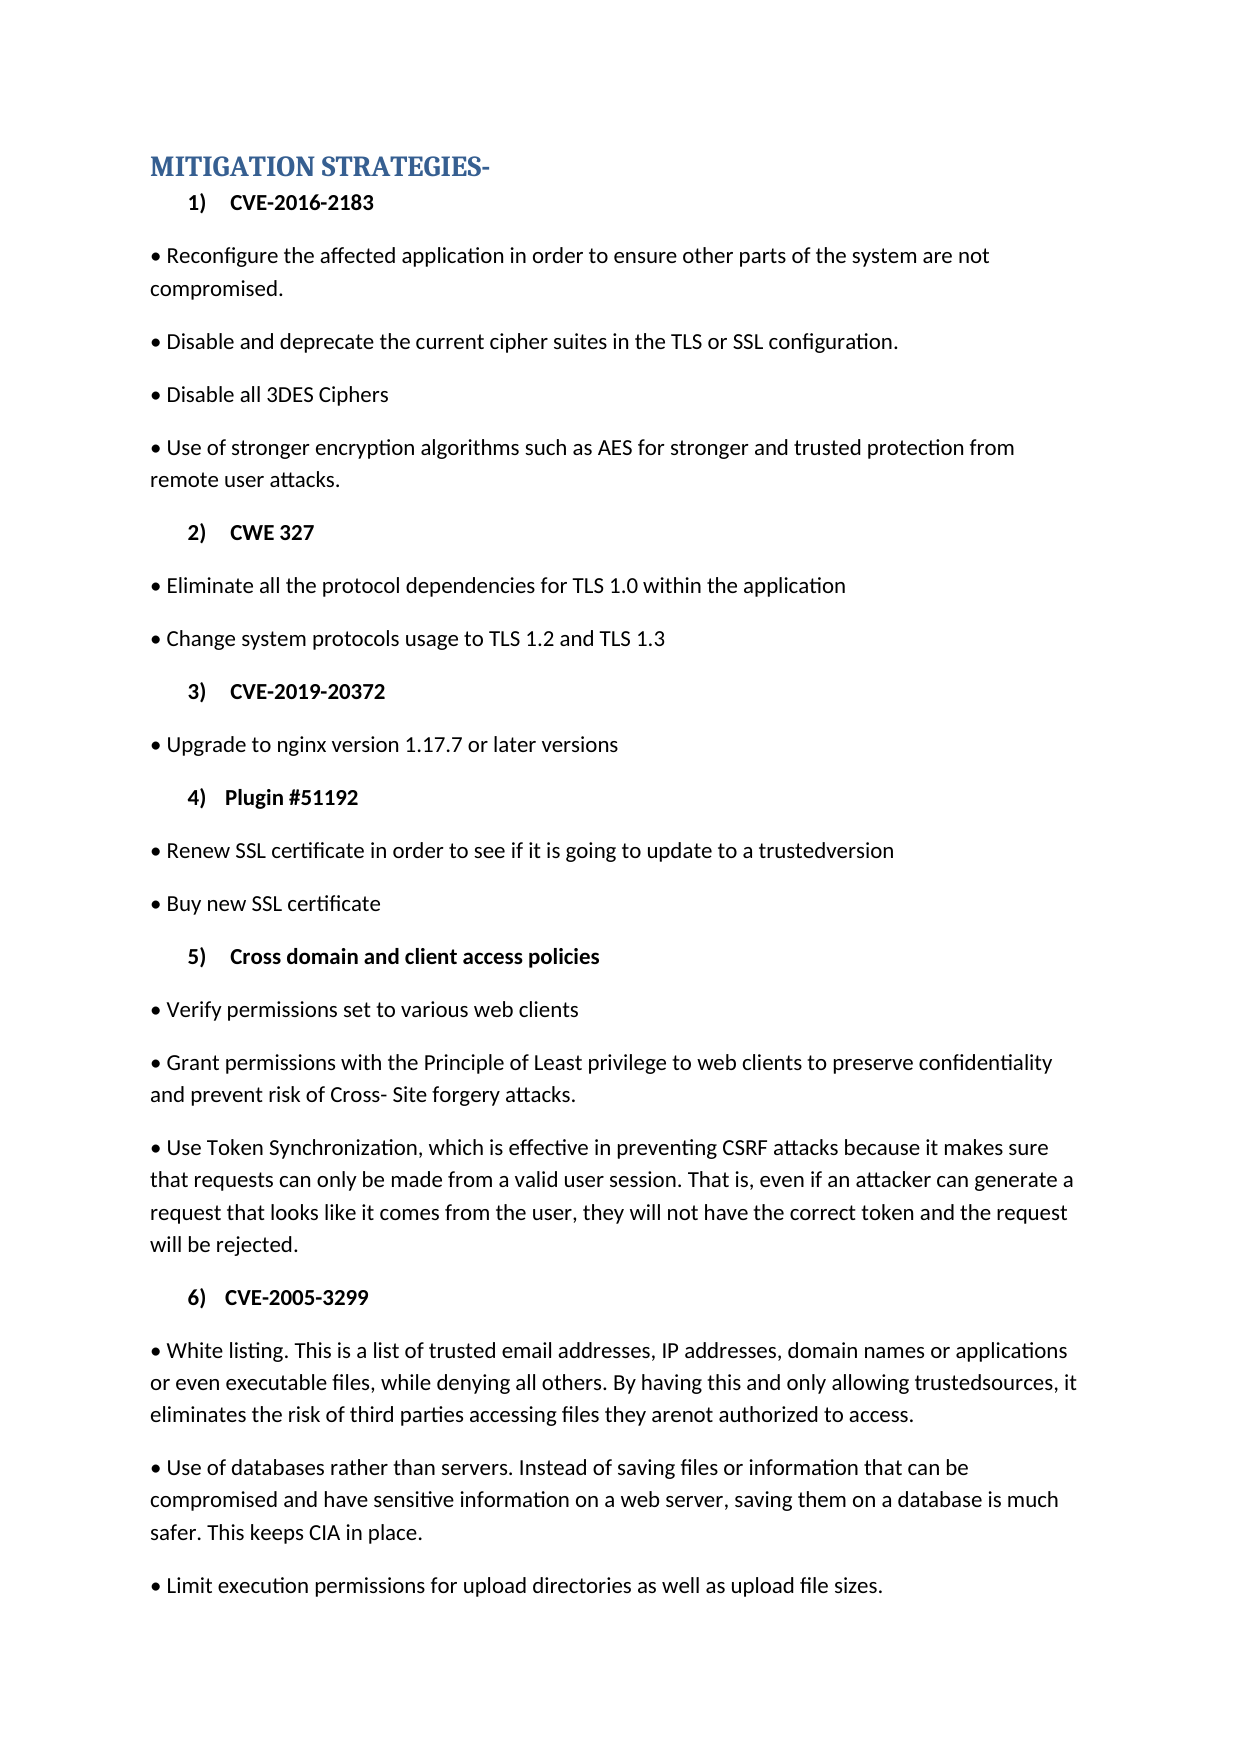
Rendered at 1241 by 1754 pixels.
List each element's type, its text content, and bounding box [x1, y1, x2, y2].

text • Buy new SSL certificate [150, 889, 1090, 917]
text • Disable and deprecate the current cipher suites in the TLS or SSL configuration. [150, 327, 1090, 355]
text • Grant permissions with the Principle of Least privilege to web clients to preserve confidentiality and prevent risk of Cross- Site forgery attacks. [150, 1048, 1090, 1108]
text • Limit execution permissions for upload directories as well as upload file sizes. [150, 1571, 1090, 1599]
list CWE 327 [187, 518, 1090, 546]
subtitle MITIGATION STRATEGIES- [150, 150, 1090, 183]
list CVE-2005-3299 [187, 1283, 1090, 1311]
text • Use of databases rather than servers. Instead of saving files or information that can be compromised and have sensitive information on a web server, saving them on a database is much safer. This keeps CIA in place. [150, 1453, 1090, 1546]
text • Use of stronger encryption algorithms such as AES for stronger and trusted protection from remote user attacks. [150, 433, 1090, 493]
text • Reconfigure the affected application in order to ensure other parts of the system are not compromised. [150, 242, 1090, 302]
text • White listing. This is a list of trusted email addresses, IP addresses, domain names or applications or even executable files, while denying all others. By having this and only allowing trustedsources, it eliminates the risk of third parties accessing files they arenot authorized to access. [150, 1336, 1090, 1428]
list CVE-2019-20372 [187, 677, 1090, 705]
text • Eliminate all the protocol dependencies for TLS 1.0 within the application [150, 571, 1090, 599]
list Cross domain and client access policies [187, 942, 1090, 970]
text • Upgrade to nginx version 1.17.7 or later versions [150, 730, 1090, 758]
text • Disable all 3DES Ciphers [150, 380, 1090, 408]
list CVE-2016-2183 [187, 188, 1090, 217]
text • Use Token Synchronization, which is effective in preventing CSRF attacks because it makes sure that requests can only be made from a valid user session. That is, even if an attacker can generate a request that looks like it comes from the user, they will not have the correct token and the request will be rejected. [150, 1133, 1090, 1258]
list Plugin #51192 [187, 783, 1090, 811]
text • Verify permissions set to various web clients [150, 995, 1090, 1023]
text • Change system protocols usage to TLS 1.2 and TLS 1.3 [150, 624, 1090, 652]
text • Renew SSL certificate in order to see if it is going to update to a trustedversion [150, 836, 1090, 864]
